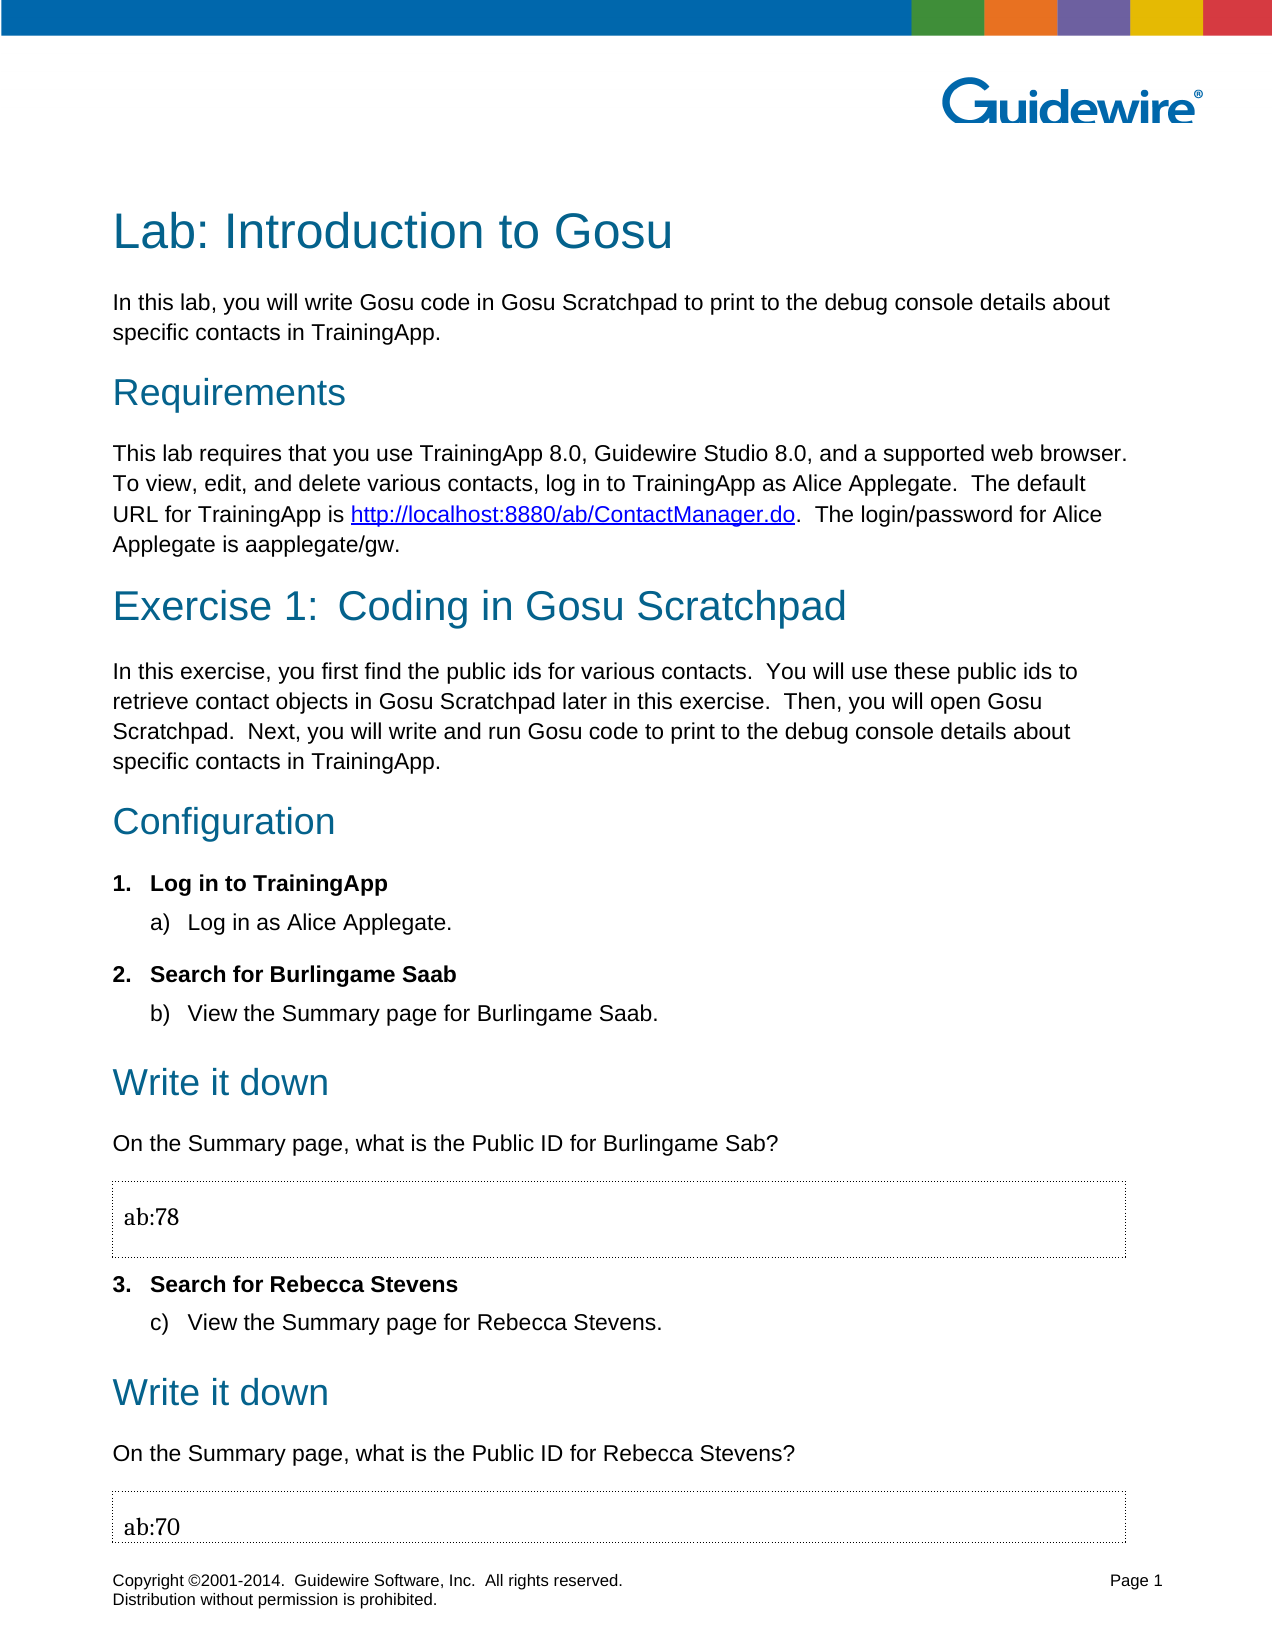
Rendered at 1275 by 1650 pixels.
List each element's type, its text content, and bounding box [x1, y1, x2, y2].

table_header ab:78 [113, 1181, 1125, 1257]
text Requirements [112, 370, 1162, 413]
list Log in to TrainingApp [112, 870, 1162, 896]
text Write it down [112, 1370, 1162, 1413]
text On the Summary page, what is the Public ID for Burlingame Sab? [112, 1130, 1132, 1157]
list Search for Rebecca Stevens [112, 1271, 1162, 1297]
list View the Summary page for Burlingame Saab. [150, 999, 1162, 1026]
list View the Summary page for Rebecca Stevens. [150, 1309, 1162, 1336]
table_header ab:70 [113, 1491, 1125, 1542]
text This lab requires that you use TrainingApp 8.0, Guidewire Studio 8.0, and a supported web browser. To view, edit, and delete various contacts, log in to TrainingApp as Alice Applegate. The default URL for TrainingApp is http://localhost:8880/ab/ContactManager.do. The login/password for Alice Applegate is aapplegate/gw. [112, 440, 1132, 557]
text Lab: Introduction to Gosu [112, 122, 1162, 259]
picture [0, 0, 1271, 122]
text In this exercise, you first find the public ids for various contacts. You will use these public ids to retrieve contact objects in Gosu Scratchpad later in this exercise. Then, you will open Gosu Scratchpad. Next, you will write and run Gosu code to print to the debug console details about specific contacts in TrainingApp. [112, 658, 1132, 775]
text Coding in Gosu Scratchpad [112, 582, 1162, 630]
text In this lab, you will write Gosu code in Gosu Scratchpad to print to the debug console details about specific contacts in TrainingApp. [112, 288, 1132, 345]
list Log in as Alice Applegate. [150, 909, 1162, 935]
text On the Summary page, what is the Public ID for Rebecca Stevens? [112, 1440, 1132, 1466]
text Write it down [112, 1060, 1162, 1103]
list Search for Burlingame Saab [112, 961, 1162, 987]
text Configuration [112, 799, 1162, 842]
